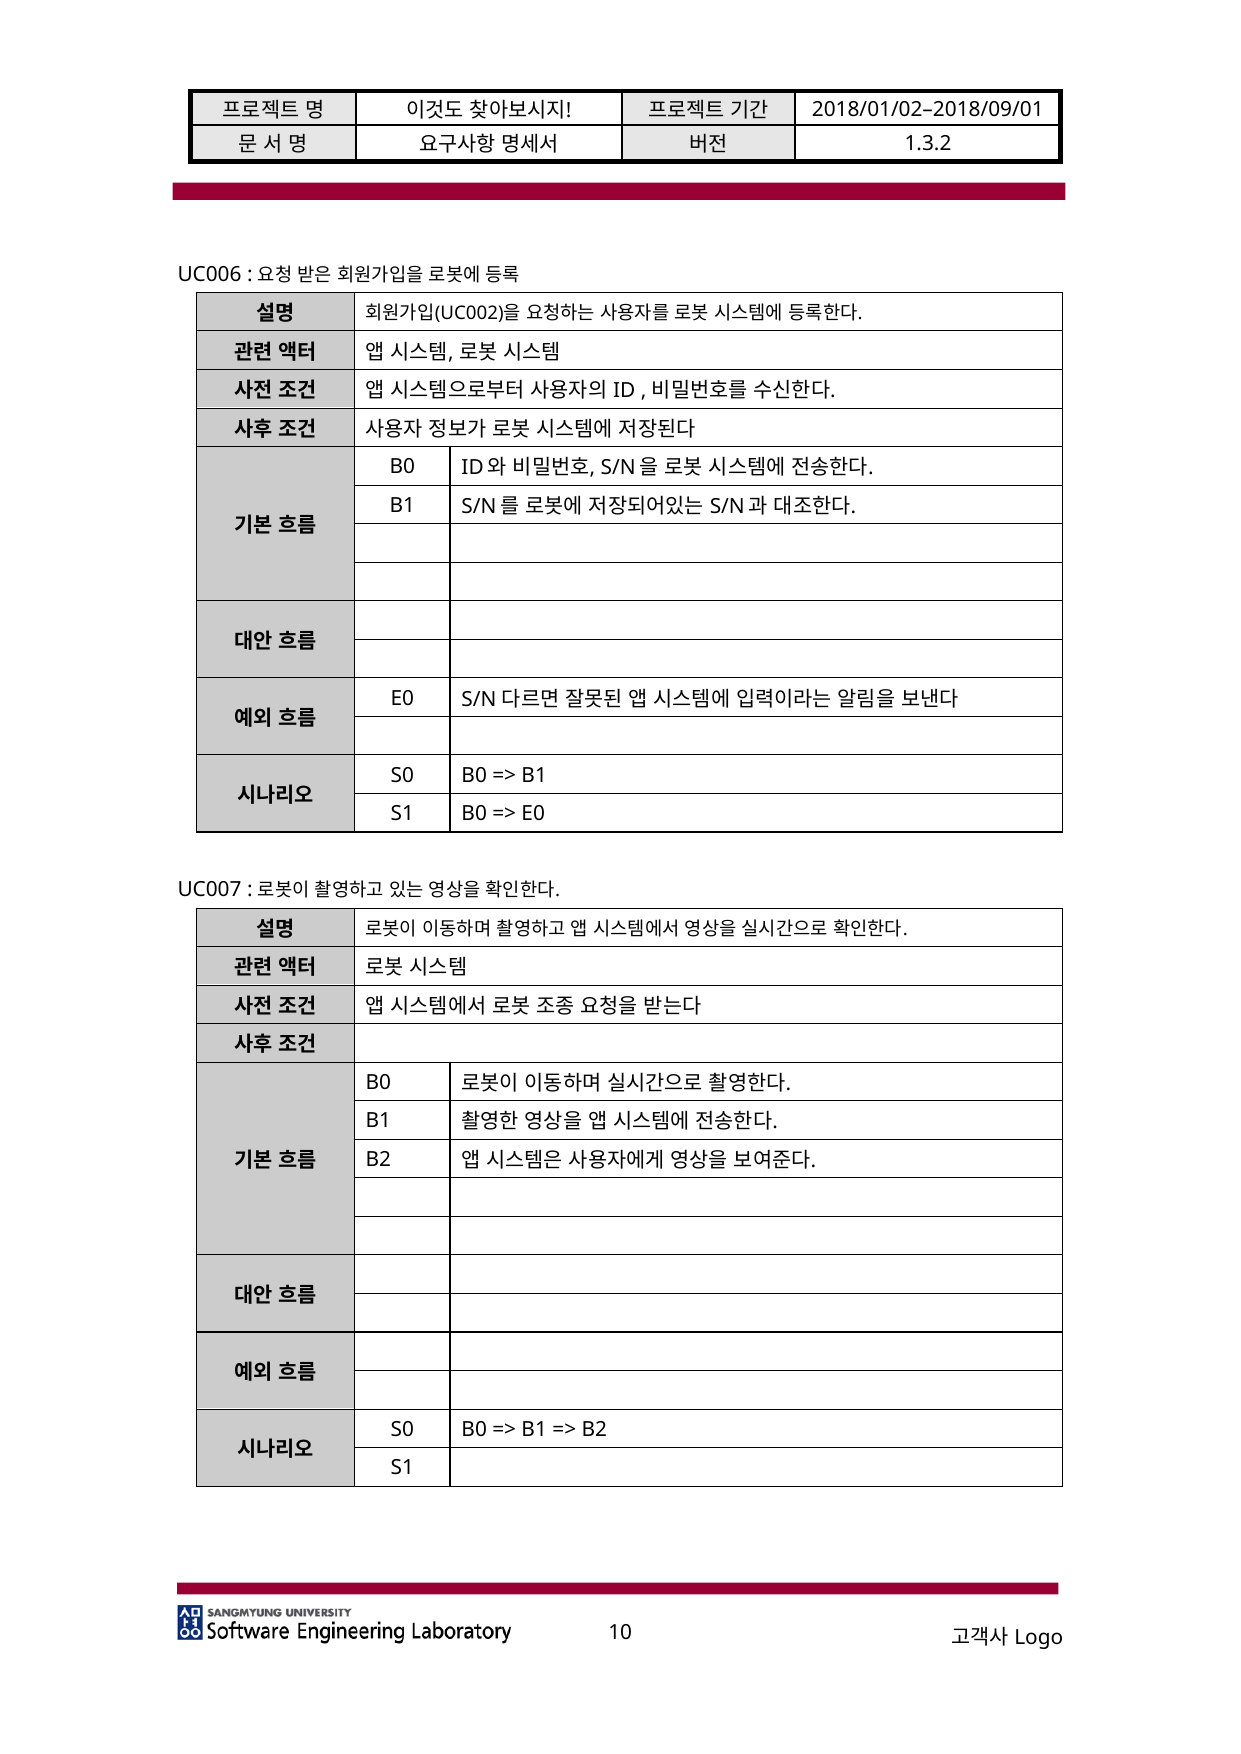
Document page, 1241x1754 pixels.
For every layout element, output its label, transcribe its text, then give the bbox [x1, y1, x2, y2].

table_cell [451, 601, 1062, 639]
table_cell [451, 563, 1062, 600]
table_cell 시나리오 [197, 755, 354, 831]
table_cell [451, 640, 1062, 677]
table_cell [451, 1333, 1062, 1370]
table_cell 사용자 정보가 로봇 시스템에 저장된다 [355, 409, 1062, 446]
table_cell 시나리오 [197, 1410, 354, 1486]
picture [177, 1605, 515, 1645]
table_cell 대안 흐름 [197, 1255, 354, 1331]
table_cell S0 [355, 1410, 449, 1447]
table_cell 앱 시스템에서 로봇 조종 요청을 받는다 [355, 986, 1062, 1023]
table_cell B0 => B1 => B2 [451, 1410, 1062, 1447]
table_cell S1 [355, 794, 449, 831]
table_cell [451, 1255, 1062, 1293]
table_cell B1 [355, 1101, 449, 1139]
table_cell [355, 563, 449, 600]
table_cell 앱 시스템으로부터 사용자의 ID , 비밀번호를 수신한다. [355, 370, 1062, 407]
table_cell 예외 흐름 [197, 678, 354, 754]
table_cell B2 [355, 1140, 449, 1177]
table_cell [451, 524, 1062, 562]
table_cell 로봇이 이동하며 실시간으로 촬영한다. [451, 1063, 1062, 1100]
table_cell 사후 조건 [197, 409, 354, 446]
table_cell [355, 1255, 449, 1293]
table_cell [451, 1294, 1062, 1331]
table_cell S0 [355, 755, 449, 793]
table_cell [355, 1371, 449, 1408]
table_cell [451, 1448, 1062, 1486]
table_header 설명 [197, 293, 354, 330]
table_cell S/N를 로봇에 저장되어있는 S/N과 대조한다. [451, 486, 1062, 523]
table_cell 사전 조건 [197, 986, 354, 1023]
table_cell B0 [355, 447, 449, 484]
table_cell E0 [355, 678, 449, 716]
table_cell [355, 601, 449, 639]
table_cell [355, 1333, 449, 1370]
table_cell [355, 524, 449, 562]
table_cell [355, 1294, 449, 1331]
table_cell 사후 조건 [197, 1024, 354, 1062]
table_cell [451, 1217, 1062, 1254]
table_header 설명 [197, 909, 354, 946]
table_cell B0 => B1 [451, 755, 1062, 793]
table_cell [355, 1178, 449, 1216]
table_cell 로봇 시스템 [355, 947, 1062, 984]
table_cell 앱 시스템은 사용자에게 영상을 보여준다. [451, 1140, 1062, 1177]
text UC007 : 로봇이 촬영하고 있는 영상을 확인한다. [177, 870, 1063, 907]
table_cell [355, 1024, 1062, 1062]
text UC006 : 요청 받은 회원가입을 로봇에 등록 [177, 254, 1063, 292]
table_header 로봇이 이동하며 촬영하고 앱 시스템에서 영상을 실시간으로 확인한다. [355, 909, 1062, 946]
table_cell S1 [355, 1448, 449, 1486]
table_cell 기본 흐름 [197, 1063, 354, 1254]
table_header 회원가입(UC002)을 요청하는 사용자를 로봇 시스템에 등록한다. [355, 293, 1062, 330]
table_cell ID와 비밀번호, S/N을 로봇 시스템에 전송한다. [451, 447, 1062, 484]
table_cell 관련 액터 [197, 947, 354, 984]
table_cell 촬영한 영상을 앱 시스템에 전송한다. [451, 1101, 1062, 1139]
table_cell S/N 다르면 잘못된 앱 시스템에 입력이라는 알림을 보낸다 [451, 678, 1062, 716]
table_cell 대안 흐름 [197, 601, 354, 677]
table_cell B0 [355, 1063, 449, 1100]
table_cell [451, 1178, 1062, 1216]
table_cell [355, 1217, 449, 1254]
table_cell [355, 640, 449, 677]
table_cell [451, 717, 1062, 754]
table_cell [451, 1371, 1062, 1408]
table_cell 기본 흐름 [197, 447, 354, 600]
table_cell B1 [355, 486, 449, 523]
table_cell [355, 717, 449, 754]
table_cell 관련 액터 [197, 331, 354, 369]
table_cell B0 => E0 [451, 794, 1062, 831]
table_cell 앱 시스템, 로봇 시스템 [355, 331, 1062, 369]
table_cell 예외 흐름 [197, 1333, 354, 1408]
table_cell 사전 조건 [197, 370, 354, 407]
